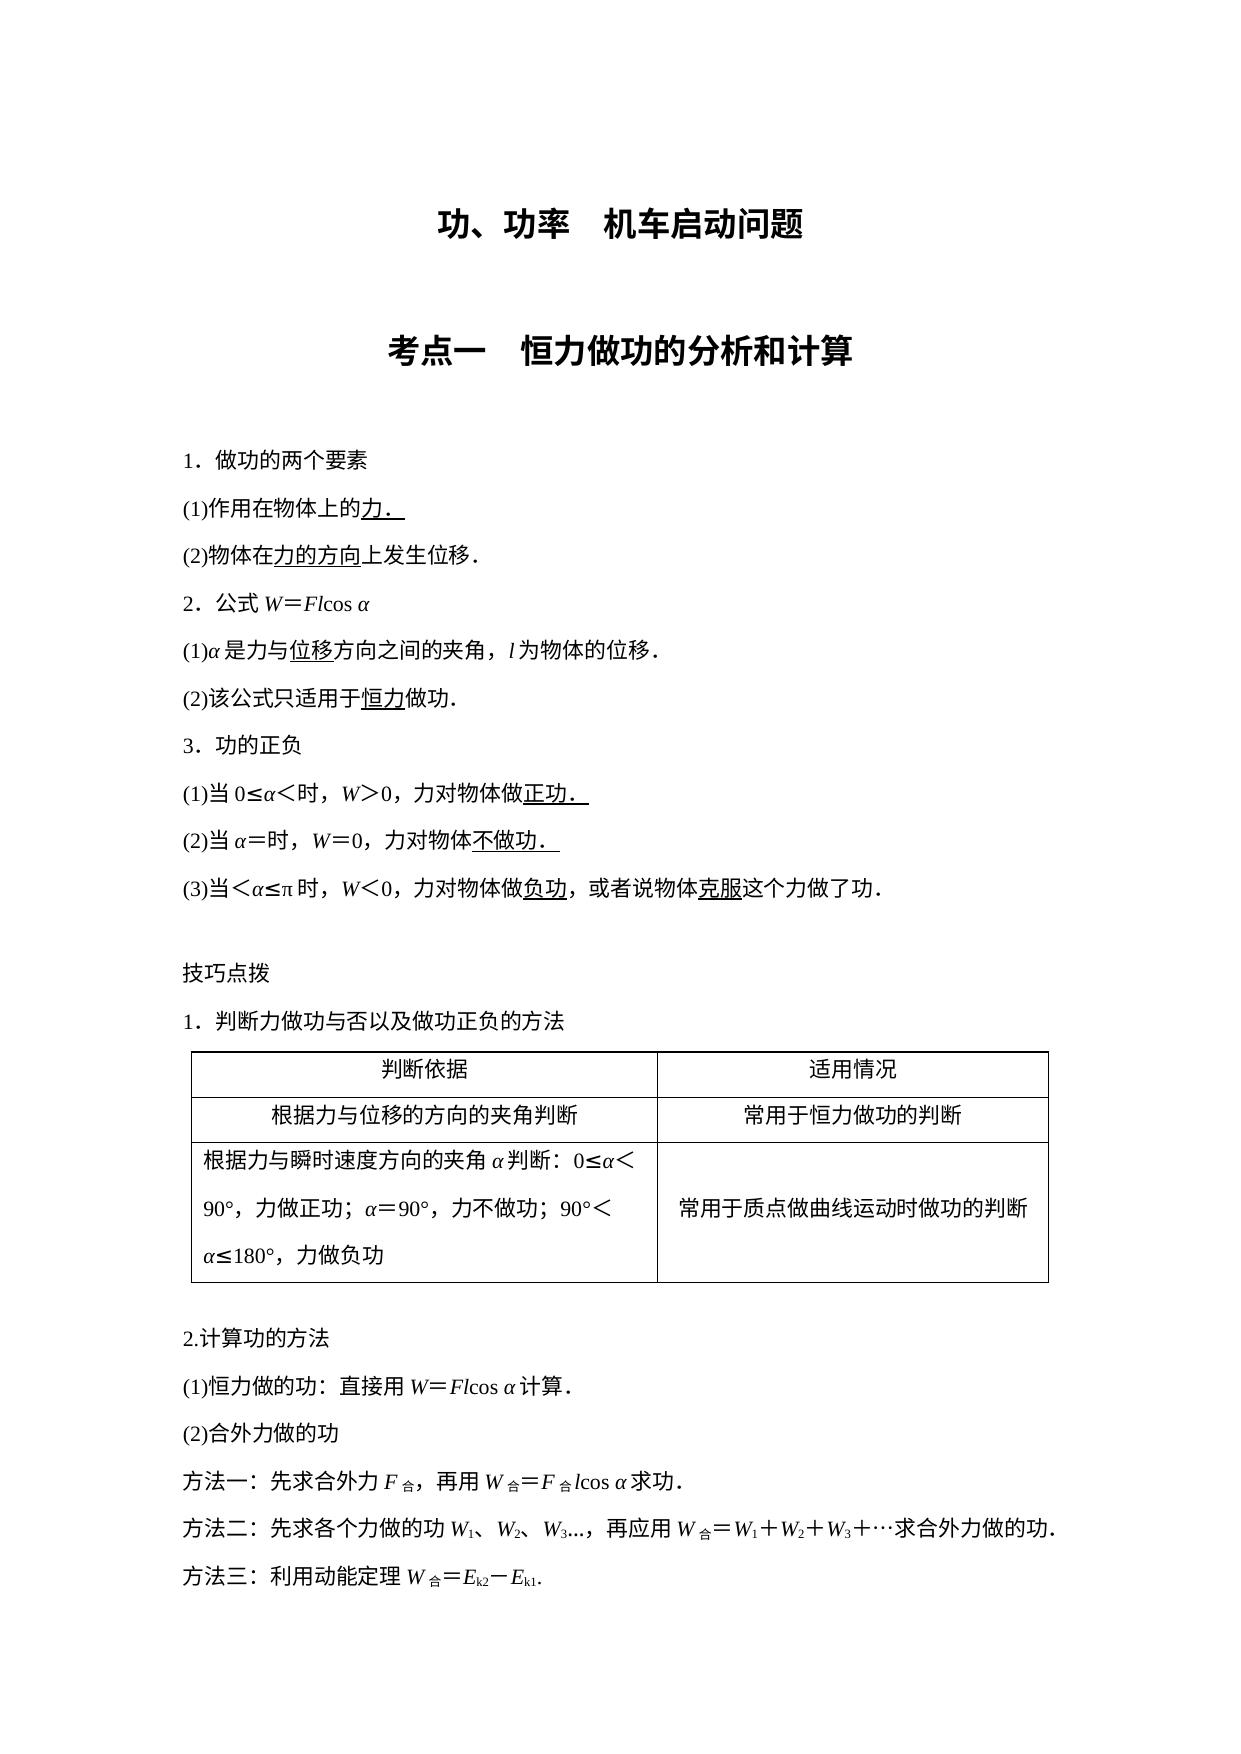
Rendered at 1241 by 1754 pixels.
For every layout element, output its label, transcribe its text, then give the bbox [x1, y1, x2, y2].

text (1)当0≤α＜时，W＞0，力对物体做正功． [183, 776, 1058, 808]
text (1)α是力与位移方向之间的夹角，l为物体的位移． [183, 633, 1058, 665]
text 方法一：先求合外力F合，再用W合＝F合lcos α求功． [183, 1464, 1058, 1495]
subtitle 考点一 恒力做功的分析和计算 [183, 316, 1058, 381]
text 2.计算功的方法 [183, 1321, 1058, 1353]
table_cell 根据力与位移的方向的夹角判断 [192, 1098, 657, 1142]
table_cell 常用于质点做曲线运动时做功的判断 [658, 1143, 1048, 1282]
text (2)合外力做的功 [183, 1416, 1058, 1448]
text (2)当α＝时，W＝0，力对物体不做功． [183, 823, 1058, 855]
subtitle 功、功率 机车启动问题 [183, 189, 1058, 254]
table_header 适用情况 [658, 1053, 1048, 1097]
text 3．功的正负 [183, 728, 1058, 760]
text 方法三：利用动能定理W合＝Ek2－Ek1. [183, 1559, 1058, 1590]
table_cell 根据力与瞬时速度方向的夹角α判断：0≤α＜90°，力做正功；α＝90°，力不做功；90°＜α≤180°，力做负功 [192, 1143, 657, 1282]
text (2)该公式只适用于恒力做功． [183, 681, 1058, 713]
table_header 判断依据 [192, 1053, 657, 1097]
text (1)作用在物体上的力． [183, 491, 1058, 523]
text 1．判断力做功与否以及做功正负的方法 [183, 1004, 1058, 1036]
text (2)物体在力的方向上发生位移． [183, 538, 1058, 570]
table_cell 常用于恒力做功的判断 [658, 1098, 1048, 1142]
text 方法二：先求各个力做的功W1、W2、W3…，再应用W合＝W1＋W2＋W3＋…求合外力做的功． [183, 1511, 1058, 1543]
text (1)恒力做的功：直接用W＝Flcos α计算． [183, 1369, 1058, 1400]
text 2．公式W＝Flcos α [183, 586, 1058, 618]
text 1．做功的两个要素 [183, 443, 1058, 475]
text (3)当＜α≤π时，W＜0，力对物体做负功，或者说物体克服这个力做了功． [183, 871, 1058, 903]
text 技巧点拨 [183, 956, 1058, 988]
